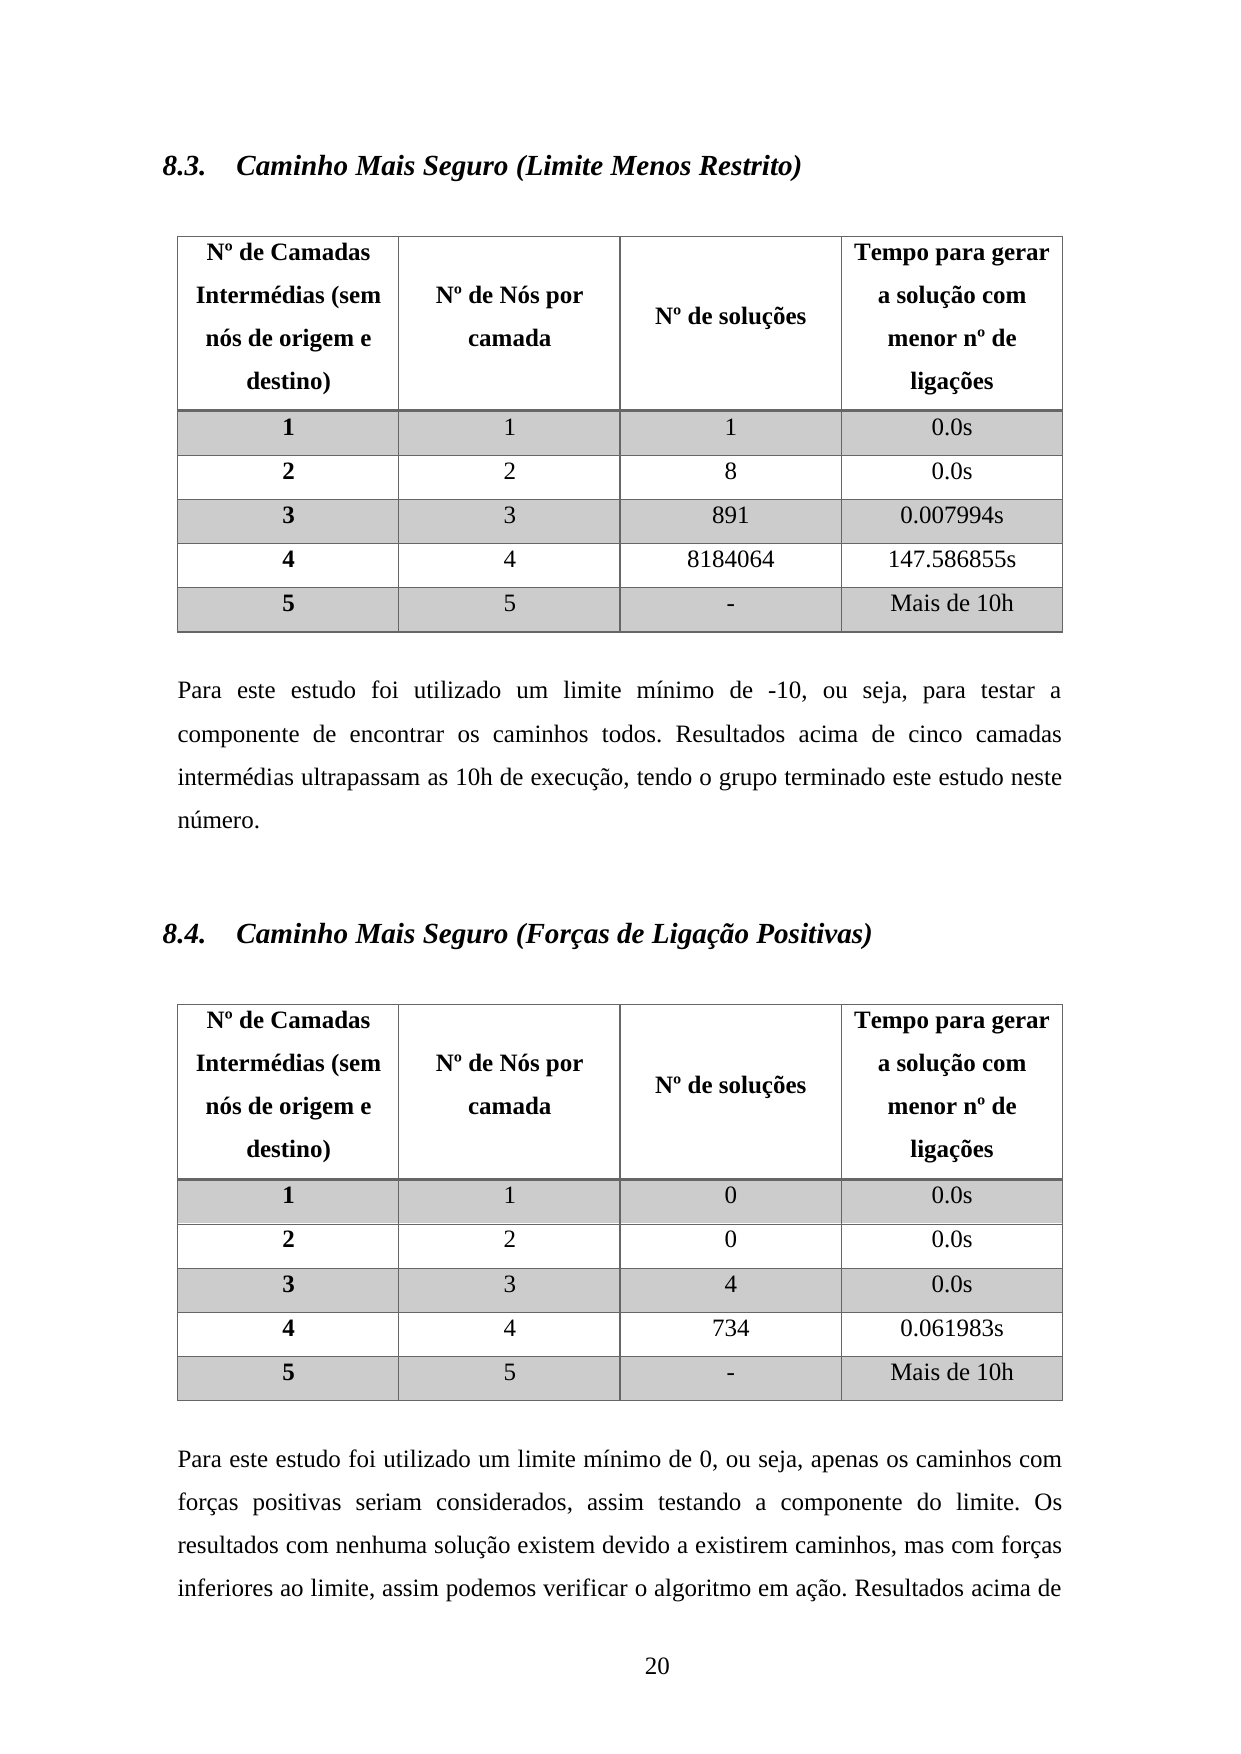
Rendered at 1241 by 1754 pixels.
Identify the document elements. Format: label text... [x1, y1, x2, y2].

table_cell 5 [399, 588, 619, 631]
table_cell 4 [178, 544, 398, 587]
table_cell 0.0s [842, 1269, 1062, 1312]
table_cell 0.0s [842, 456, 1062, 499]
table_header Tempo para gerar a solução com menor nº de ligações [842, 1005, 1062, 1177]
table_cell 1 [178, 412, 398, 455]
table_header Nº de Camadas Intermédias (sem nós de origem e destino) [178, 237, 398, 409]
table_cell 1 [621, 412, 841, 455]
table_cell 5 [399, 1357, 619, 1400]
table_header Tempo para gerar a solução com menor nº de ligações [842, 237, 1062, 409]
table_cell 4 [621, 1269, 841, 1312]
text Para este estudo foi utilizado um limite mínimo de -10, ou seja, para testar a componente de encontrar os caminhos todos. Resultados acima de cinco camadas intermédias ultrapassam as 10h de execução, tendo o grupo terminado este estudo neste número. [177, 676, 1063, 834]
table_cell 5 [178, 1357, 398, 1400]
table_header Nº de Camadas Intermédias (sem nós de origem e destino) [178, 1005, 398, 1177]
table_cell 0 [621, 1181, 841, 1223]
table_cell 2 [178, 1225, 398, 1268]
subtitle Caminho Mais Seguro (Forças de Ligação Positivas) [162, 916, 1063, 950]
table_cell 4 [178, 1313, 398, 1356]
table_cell 4 [399, 544, 619, 587]
table_cell 8 [621, 456, 841, 499]
table_cell 147.586855s [842, 544, 1062, 587]
table_header Nº de Nós por camada [399, 237, 619, 409]
table_cell 0 [621, 1225, 841, 1268]
table_cell 3 [178, 500, 398, 543]
table_cell 1 [399, 1181, 619, 1223]
table_cell 3 [399, 1269, 619, 1312]
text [177, 1444, 1063, 1602]
table_cell Mais de 10h [842, 1357, 1062, 1400]
table_cell 2 [399, 1225, 619, 1268]
table_cell Mais de 10h [842, 588, 1062, 631]
table_header Nº de soluções [621, 237, 841, 409]
table_cell 0.061983s [842, 1313, 1062, 1356]
table_cell 0.0s [842, 412, 1062, 455]
table_cell 4 [399, 1313, 619, 1356]
table_header Nº de Nós por camada [399, 1005, 619, 1177]
table_header Nº de soluções [621, 1005, 841, 1177]
table_cell - [621, 1357, 841, 1400]
table_cell 1 [178, 1181, 398, 1223]
table_cell 2 [178, 456, 398, 499]
table_cell 734 [621, 1313, 841, 1356]
table_cell 0.0s [842, 1225, 1062, 1268]
table_cell 8184064 [621, 544, 841, 587]
table_cell 1 [399, 412, 619, 455]
table_cell 3 [399, 500, 619, 543]
table_cell 2 [399, 456, 619, 499]
subtitle Caminho Mais Seguro (Limite Menos Restrito) [162, 148, 1063, 181]
table_cell - [621, 588, 841, 631]
table_cell 0.0s [842, 1181, 1062, 1223]
table_cell 891 [621, 500, 841, 543]
table_cell 5 [178, 588, 398, 631]
table_cell 0.007994s [842, 500, 1062, 543]
table_cell 3 [178, 1269, 398, 1312]
